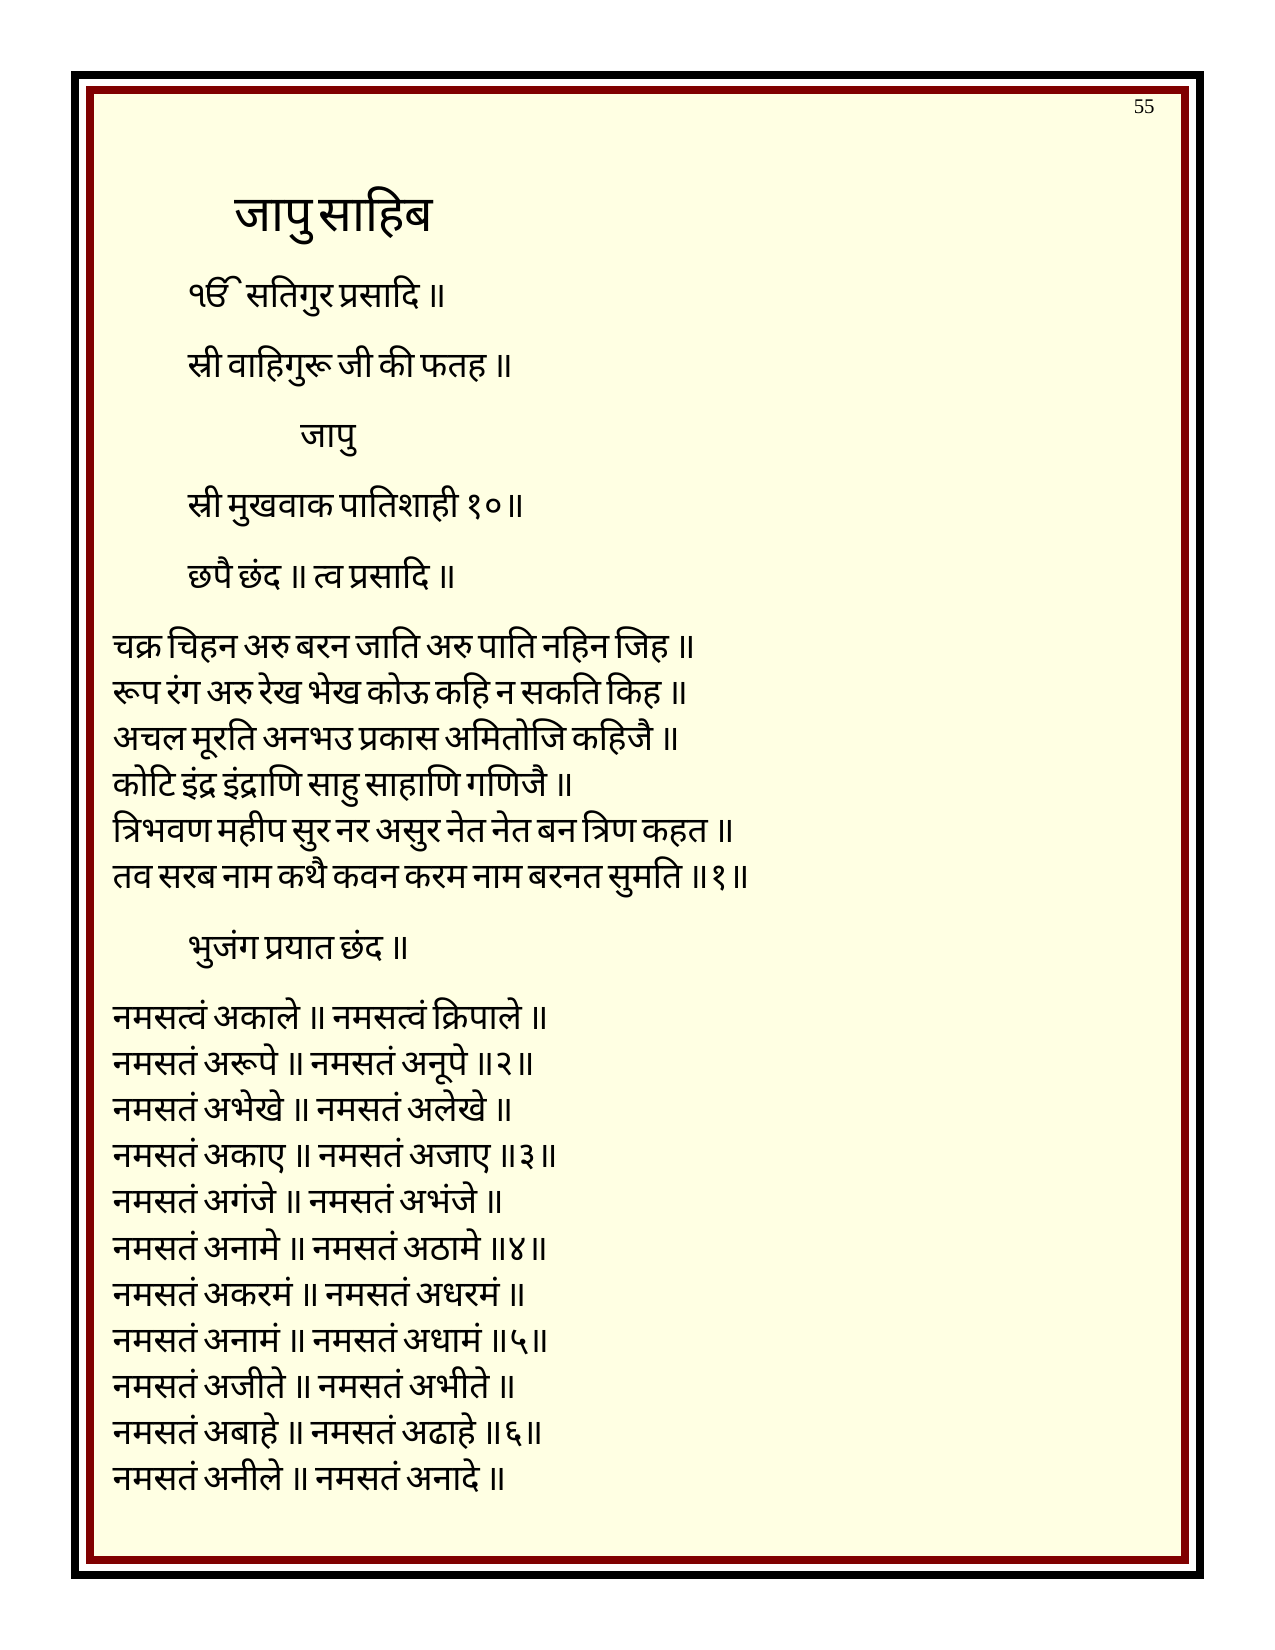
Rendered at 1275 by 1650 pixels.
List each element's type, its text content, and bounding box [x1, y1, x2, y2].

text नमसतं अकाए ॥ नमसतं अजाए ॥३॥ [112, 1136, 1162, 1182]
text भुजंग प्रयात छंद ॥ [112, 927, 1162, 973]
text तव सरब नाम कथै कवन करम नाम बरनत सुमति ॥१॥ [112, 857, 1162, 903]
text नमसतं अनामं ॥ नमसतं अधामं ॥५॥ [112, 1321, 1162, 1367]
text नमसतं अरूपे ॥ नमसतं अनूपे ॥२॥ [112, 1044, 1162, 1090]
text नमसतं अगंजे ॥ नमसतं अभंजे ॥ [112, 1182, 1162, 1228]
text स्री वाहिगुरू जी की फतह ॥ [112, 346, 1162, 392]
text कोटि इंद्र इंद्राणि साहु साहाणि गणिजै ॥ [112, 765, 1162, 811]
text जापु [112, 416, 1162, 462]
text नमसतं अनीले ॥ नमसतं अनादे ॥ [112, 1459, 1162, 1505]
text त्रिभवण महीप सुर नर असुर नेत नेत बन त्रिण कहत ॥ [112, 811, 1162, 857]
text जापु साहिब [112, 186, 1162, 251]
text नमसतं अभेखे ॥ नमसतं अलेखे ॥ [112, 1090, 1162, 1136]
text नमसतं अजीते ॥ नमसतं अभीते ॥ [112, 1367, 1162, 1413]
text रूप रंग अरु रेख भेख कोऊ कहि न सकति किह ॥ [112, 673, 1162, 719]
text नमसतं अकरमं ॥ नमसतं अधरमं ॥ [112, 1274, 1162, 1321]
text चक्र चिहन अरु बरन जाति अरु पाति नहिन जिह ॥ [112, 626, 1162, 673]
text नमसत्वं अकाले ॥ नमसत्वं क्रिपाले ॥ [112, 998, 1162, 1044]
text अचल मूरति अनभउ प्रकास अमितोजि कहिजै ॥ [112, 719, 1162, 765]
text ੴ सतिगुर प्रसादि ॥ [112, 275, 1162, 322]
text छपै छंद ॥ त्व प्रसादि ॥ [112, 556, 1162, 602]
text नमसतं अबाहे ॥ नमसतं अढाहे ॥६॥ [112, 1413, 1162, 1459]
text नमसतं अनामे ॥ नमसतं अठामे ॥४॥ [112, 1228, 1162, 1274]
text स्री मुखवाक पातिशाही १०॥ [112, 486, 1162, 532]
